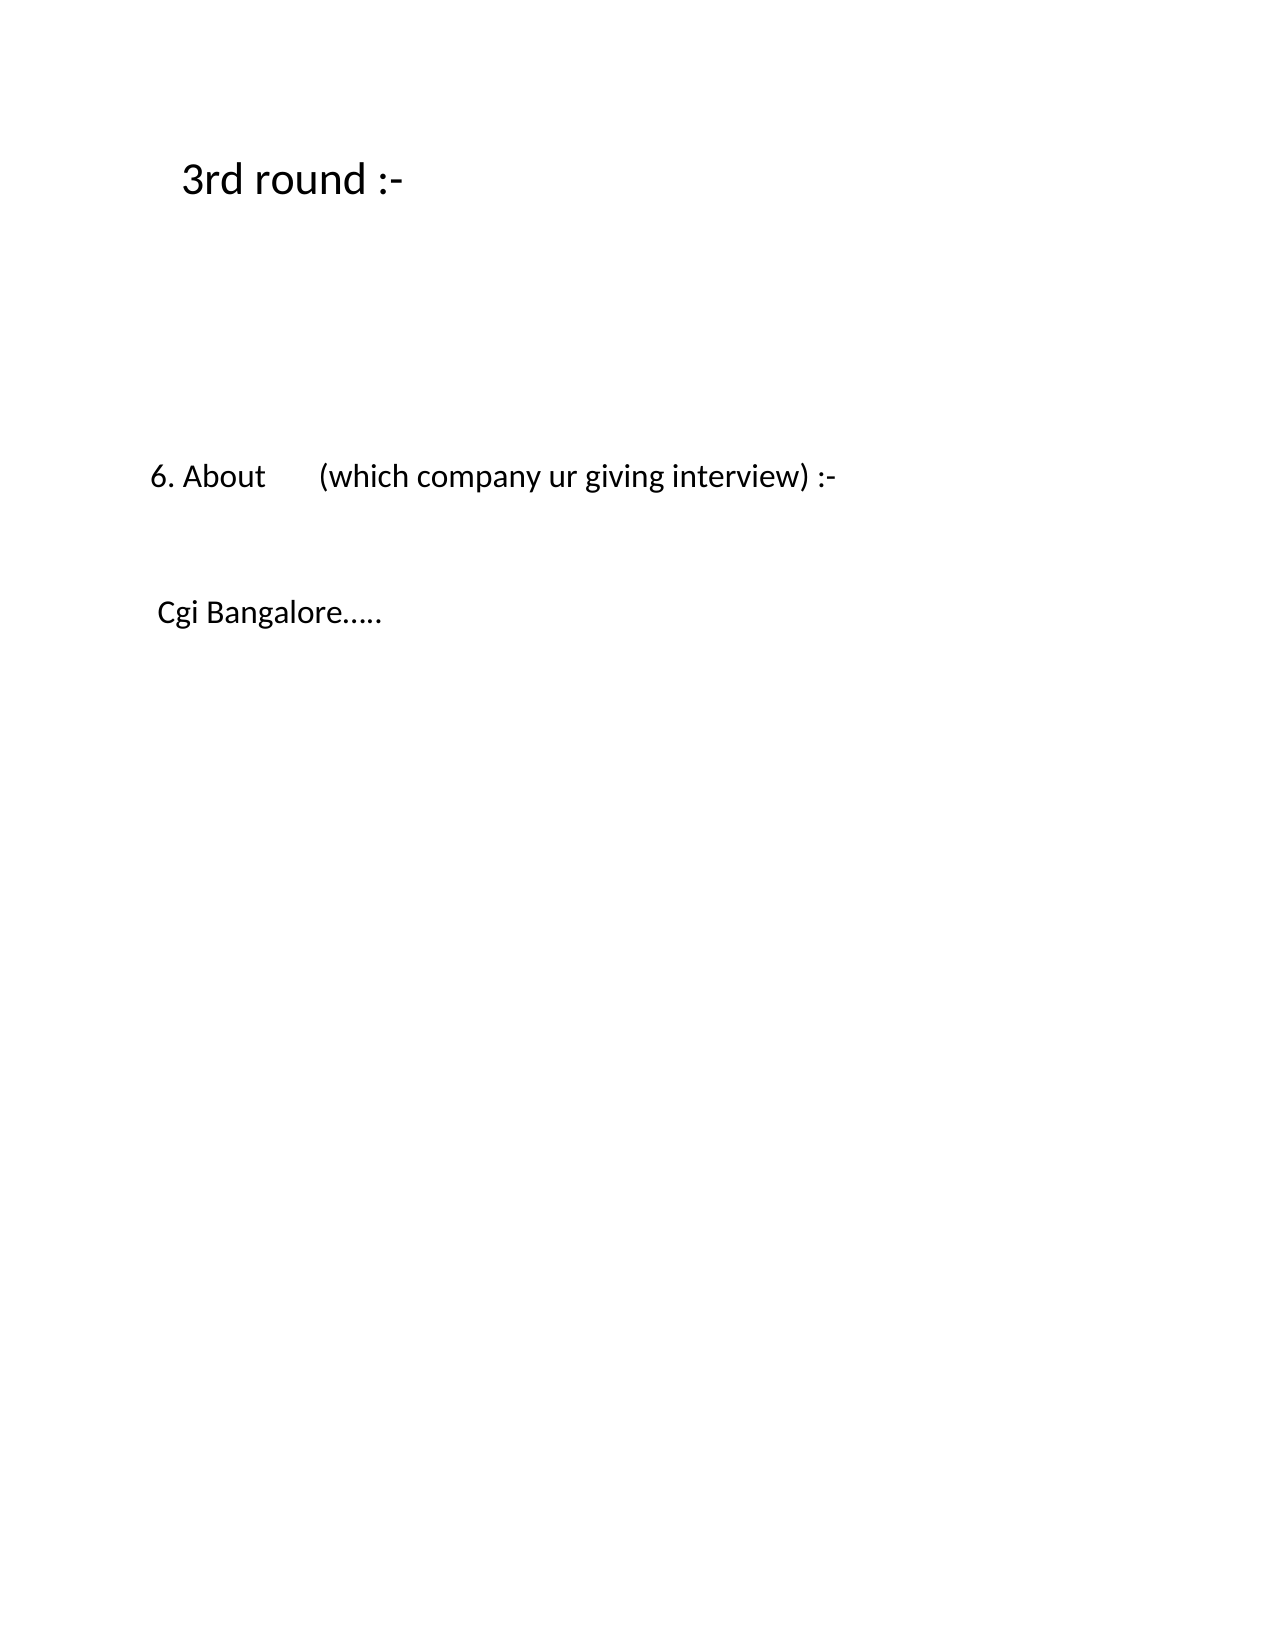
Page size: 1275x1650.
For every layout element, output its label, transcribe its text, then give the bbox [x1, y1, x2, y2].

text 3rd round :- [150, 150, 1125, 206]
text 6. About (which company ur giving interview) :- [150, 455, 1125, 496]
text Cgi Bangalore….. [150, 591, 1125, 631]
